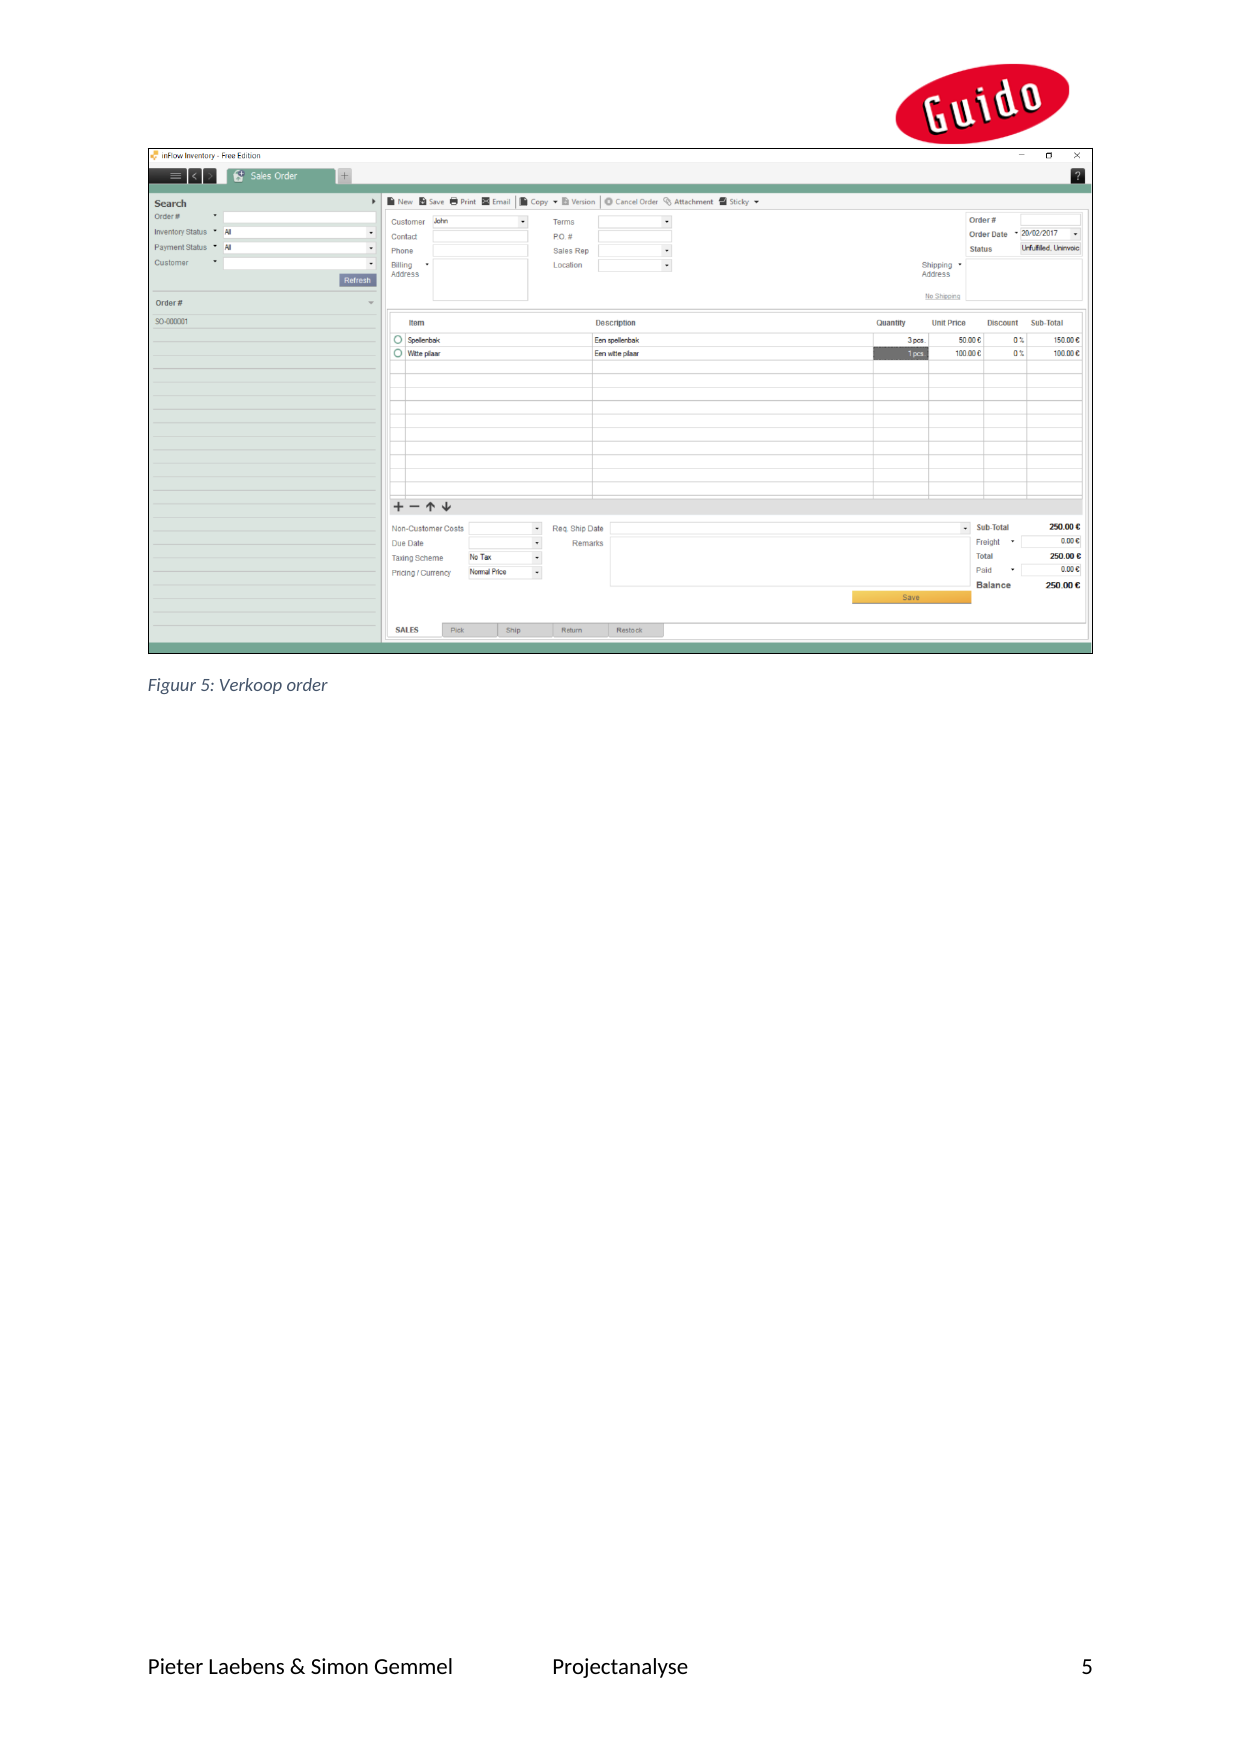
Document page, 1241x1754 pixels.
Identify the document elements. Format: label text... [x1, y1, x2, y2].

picture [149, 149, 1092, 653]
picture [875, 60, 1093, 147]
